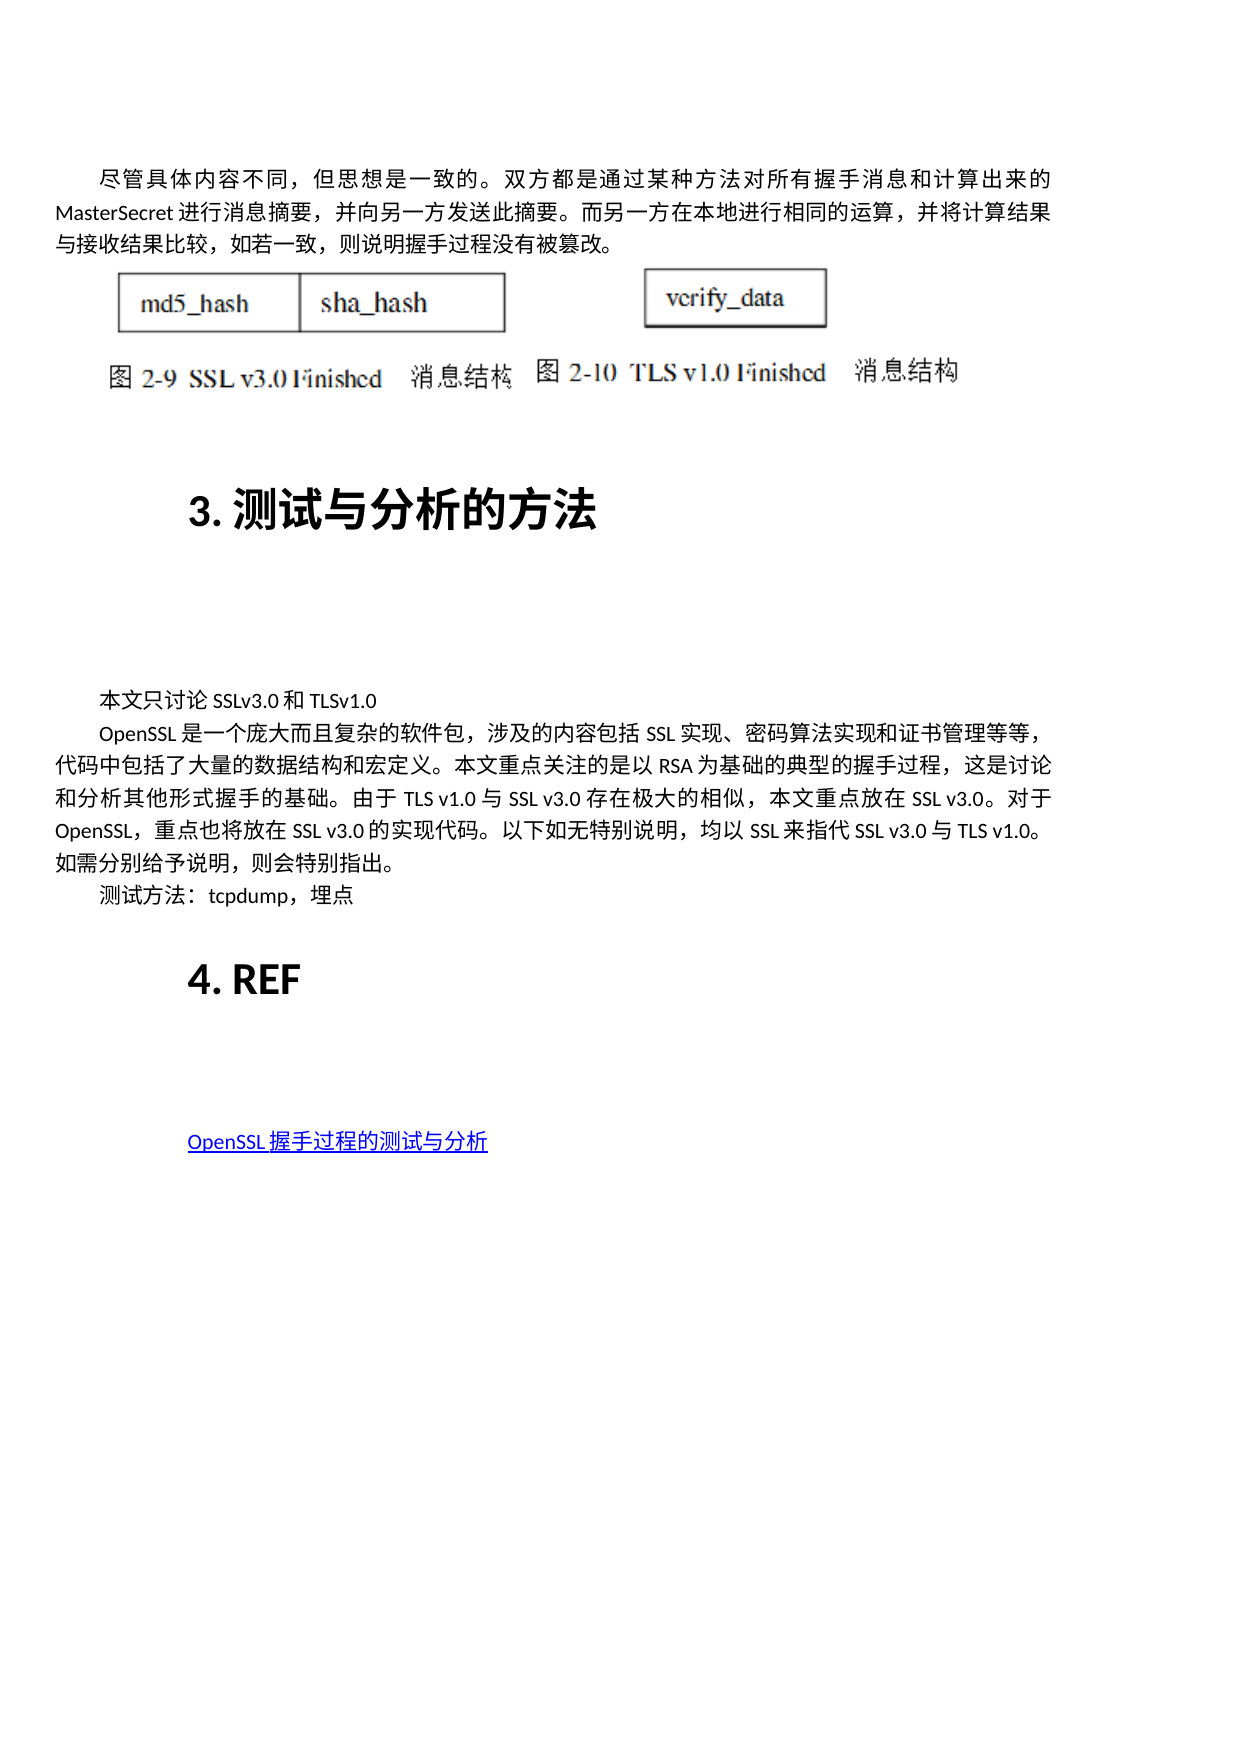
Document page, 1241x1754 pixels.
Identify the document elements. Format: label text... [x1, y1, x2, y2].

picture [98, 259, 512, 397]
text 尽管具体内容不同，但思想是一致的。双方都是通过某种方法对所有握手消息和计算出来的MasterSecret进行消息摘要，并向另一方发送此摘要。而另一方在本地进行相同的运算，并将计算结果与接收结果比较，如若一致，则说明握手过程没有被篡改。 [55, 162, 1053, 259]
subtitle 测试与分析的方法 [187, 457, 1053, 555]
text 本文只讨论SSLv3.0和TLSv1.0 [55, 683, 1053, 715]
text OpenSSL是一个庞大而且复杂的软件包，涉及的内容包括SSL实现、密码算法实现和证书管理等等，代码中包括了大量的数据结构和宏定义。本文重点关注的是以RSA为基础的典型的握手过程，这是讨论和分析其他形式握手的基础。由于TLS v1.0与SSL v3.0存在极大的相似，本文重点放在SSL v3.0。对于OpenSSL，重点也将放在SSL v3.0的实现代码。以下如无特别说明，均以SSL来指代SSL v3.0与TLS v1.0。如需分别给予说明，则会特别指出。 [55, 715, 1053, 878]
text 测试方法：tcpdump，埋点 [55, 878, 1053, 910]
text OpenSSL握手过程的测试与分析 [187, 1124, 1053, 1156]
subtitle REF [187, 946, 1053, 1011]
picture [516, 264, 965, 397]
